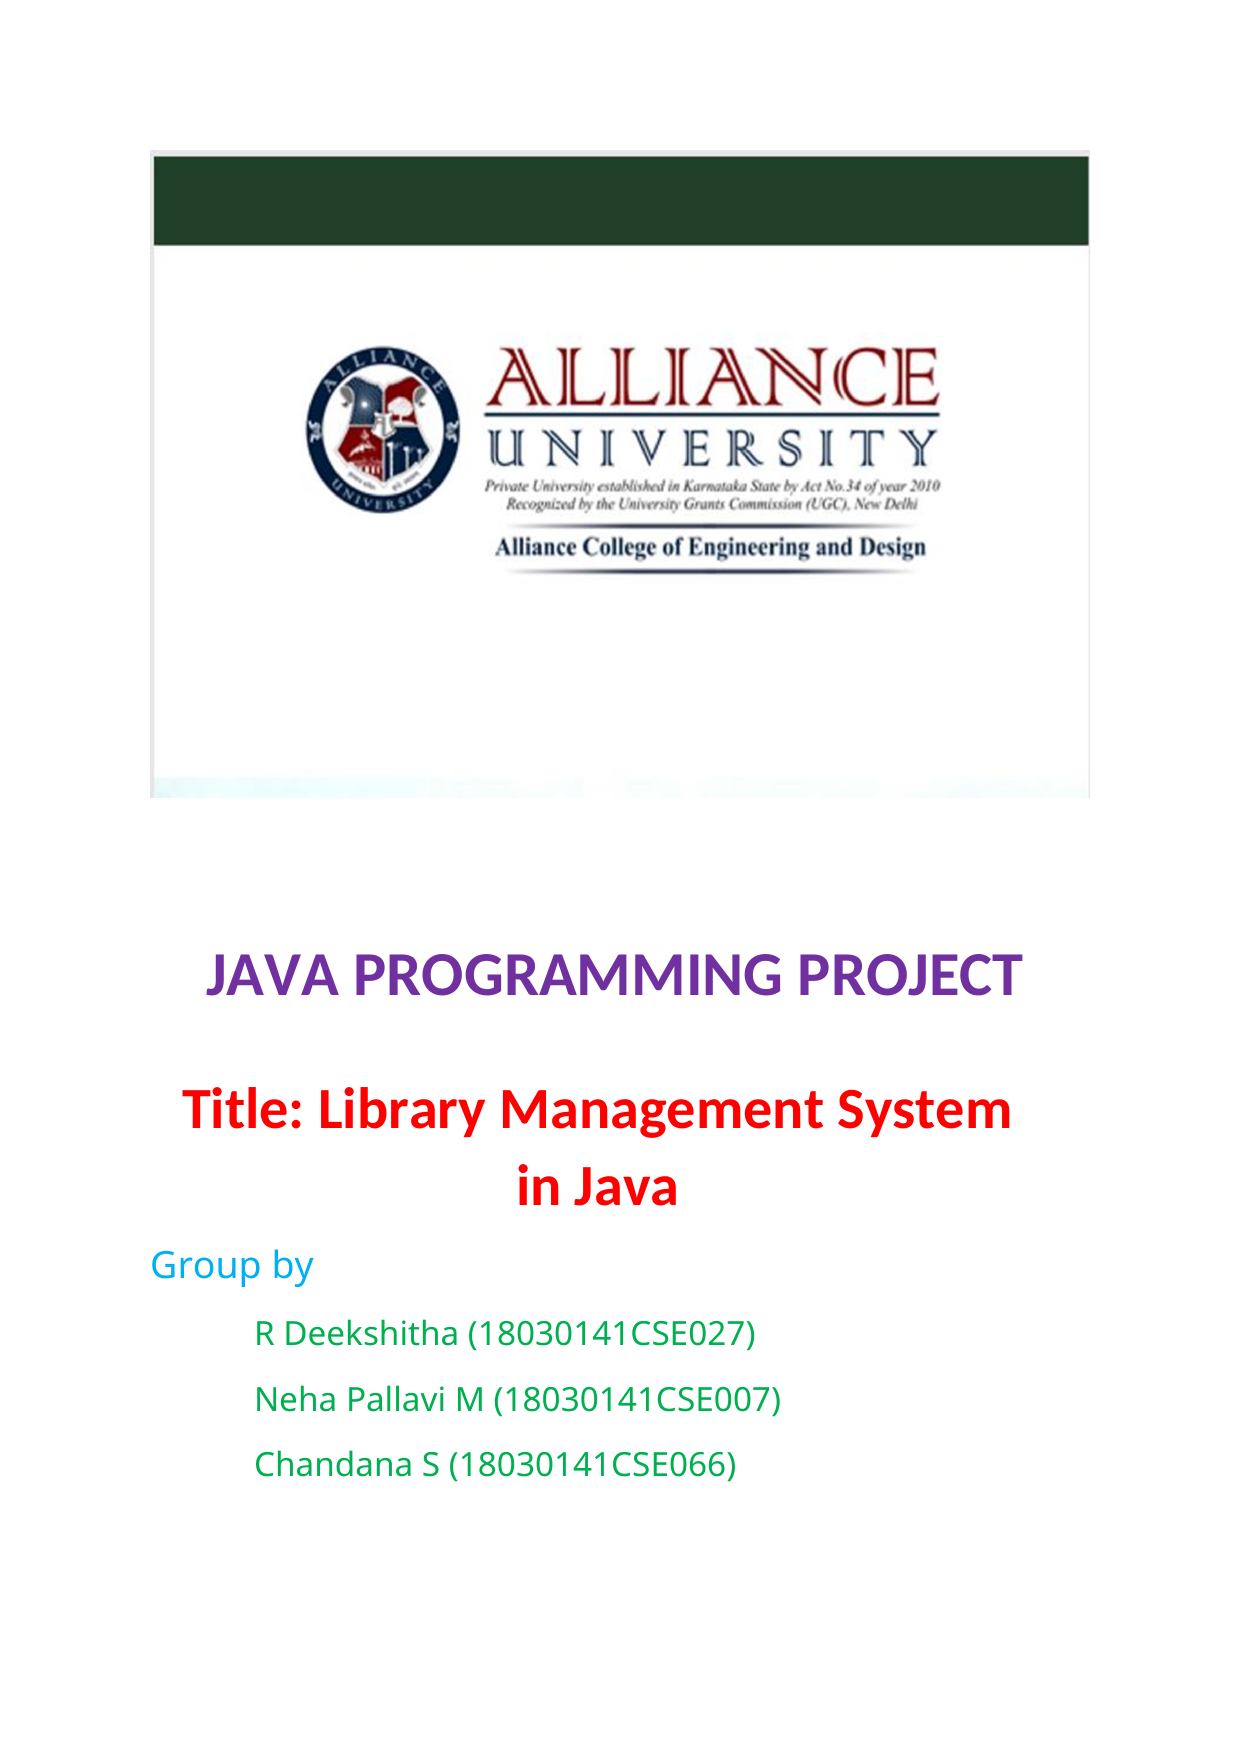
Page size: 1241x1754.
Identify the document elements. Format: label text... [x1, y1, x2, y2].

text Group by [150, 1238, 1090, 1289]
text Chandana S (18030141CSE066) [150, 1441, 1090, 1487]
text Neha Pallavi M (18030141CSE007) [150, 1376, 1090, 1421]
text R Deekshitha (18030141CSE027) [150, 1310, 1090, 1355]
picture [150, 150, 1091, 798]
